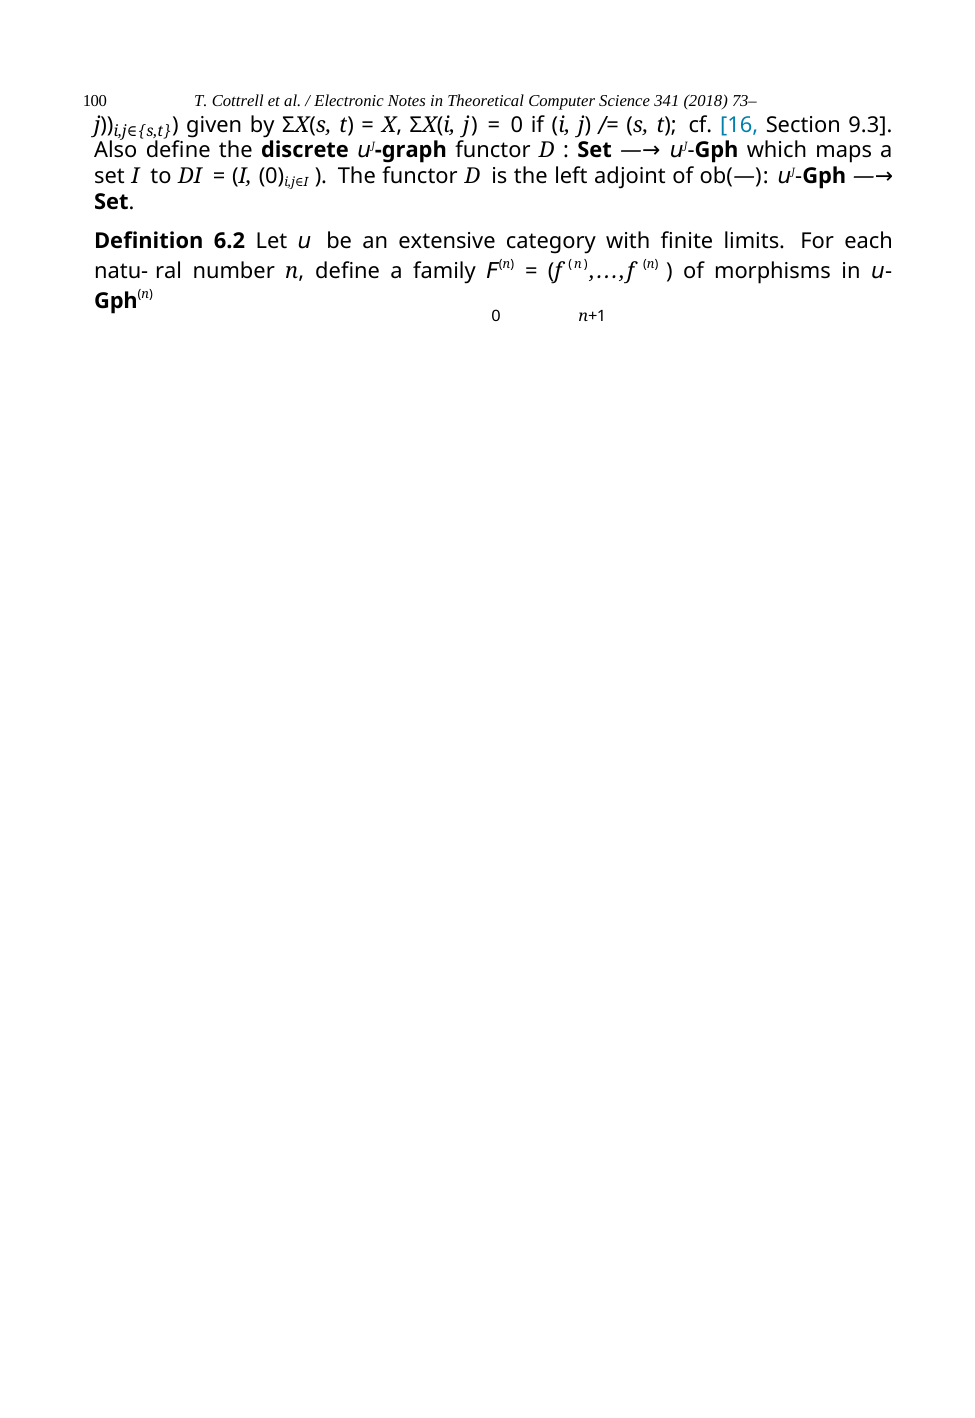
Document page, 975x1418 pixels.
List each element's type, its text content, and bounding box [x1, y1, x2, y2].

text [94, 110, 893, 216]
text Definition 6.2 Let u be an extensive category with finite limits. For each natu- ral number n, define a family F(n) = (f (n),...,f (n) ) of morphisms in u-Gph(n) [94, 224, 893, 314]
